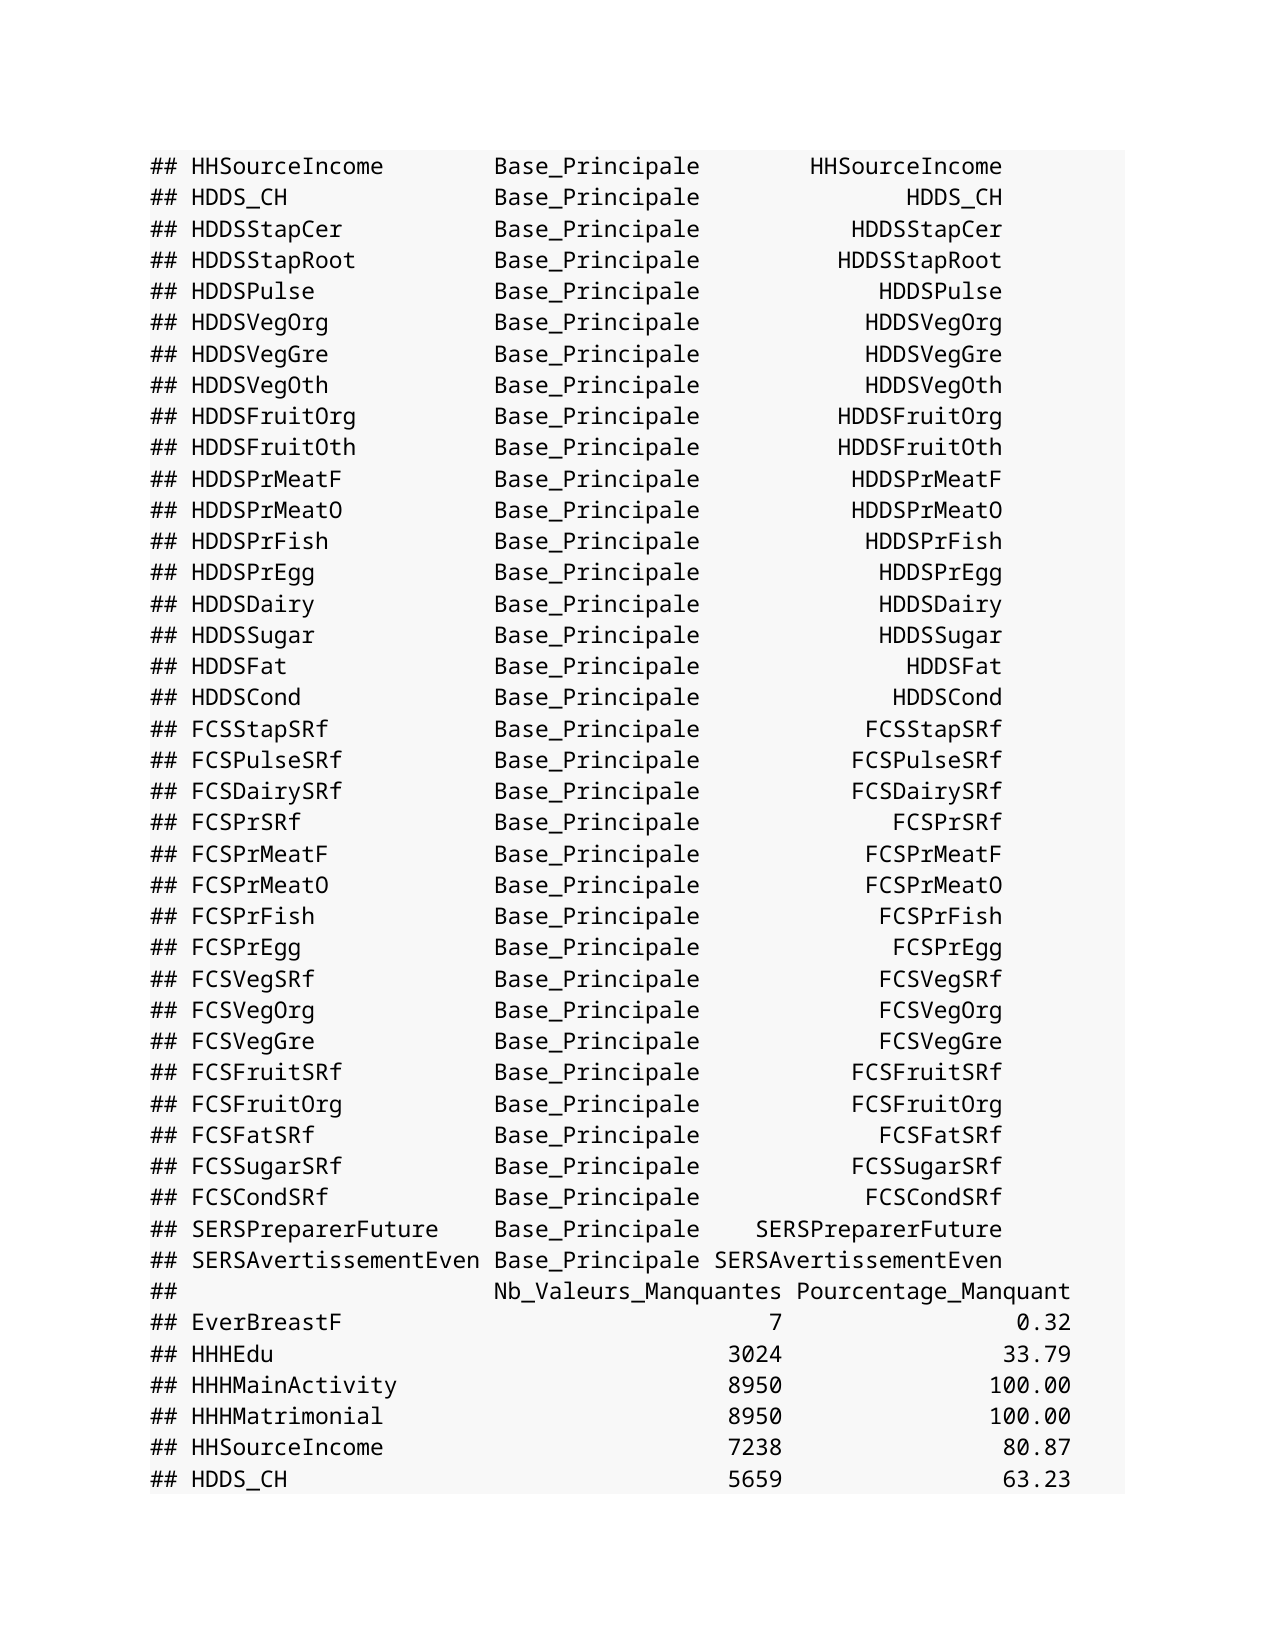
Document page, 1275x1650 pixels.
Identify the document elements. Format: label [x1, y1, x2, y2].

text [150, 150, 1125, 1494]
